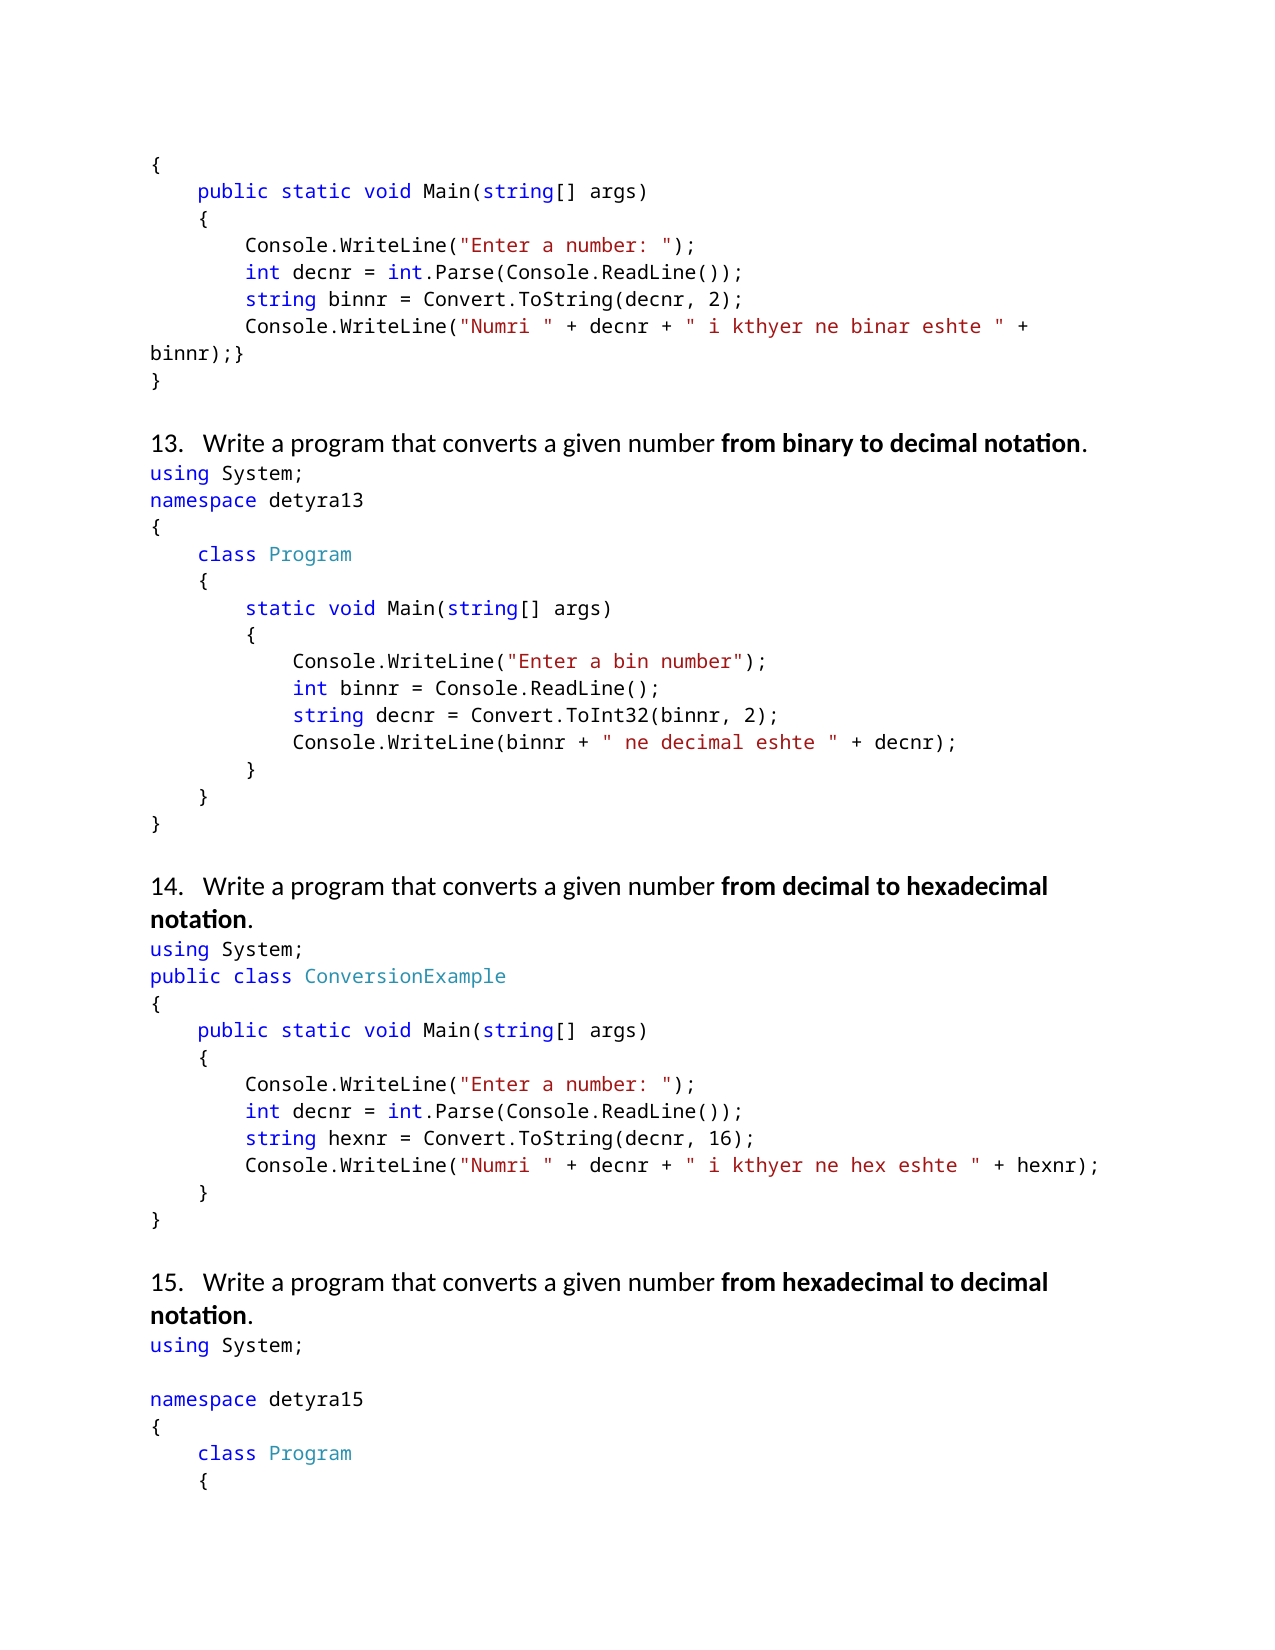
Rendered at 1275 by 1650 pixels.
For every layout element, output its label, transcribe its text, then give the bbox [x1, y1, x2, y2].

text { [150, 1043, 1125, 1071]
text Console.WriteLine("Enter a number: "); [150, 231, 1125, 258]
text { [150, 150, 1125, 177]
text string decnr = Convert.ToInt32(binnr, 2); [150, 702, 1125, 729]
text Console.WriteLine("Numri " + decnr + " i kthyer ne hex eshte " + hexnr); [150, 1151, 1125, 1178]
text { [150, 621, 1125, 648]
text { [150, 989, 1125, 1017]
text int decnr = int.Parse(Console.ReadLine()); [150, 258, 1125, 285]
text } [150, 809, 1125, 837]
text } [150, 1178, 1125, 1205]
text { [150, 1466, 1125, 1493]
text 15. Write a program that converts a given number from hexadecimal to decimal notation. [150, 1265, 1125, 1331]
text static void Main(string[] args) [150, 594, 1125, 621]
text Console.WriteLine(binnr + " ne decimal eshte " + decnr); [150, 729, 1125, 756]
text int decnr = int.Parse(Console.ReadLine()); [150, 1097, 1125, 1124]
text class Program [150, 1439, 1125, 1466]
text string hexnr = Convert.ToString(decnr, 16); [150, 1124, 1125, 1151]
text } [150, 366, 1125, 393]
text int binnr = Console.ReadLine(); [150, 675, 1125, 702]
text { [150, 1412, 1125, 1439]
text public class ConversionExample [150, 963, 1125, 989]
text 13. Write a program that converts a given number from binary to decimal notation. [150, 426, 1125, 459]
text using System; [150, 936, 1125, 963]
text using System; [150, 459, 1125, 486]
text using System; [150, 1331, 1125, 1358]
text } [150, 756, 1125, 783]
text namespace detyra13 [150, 486, 1125, 513]
text } [150, 1205, 1125, 1232]
text { [150, 567, 1125, 594]
text 14. Write a program that converts a given number from decimal to hexadecimal notation. [150, 869, 1125, 936]
text class Program [150, 540, 1125, 567]
text { [150, 204, 1125, 231]
text } [150, 783, 1125, 809]
text string binnr = Convert.ToString(decnr, 2); [150, 285, 1125, 312]
text public static void Main(string[] args) [150, 1017, 1125, 1043]
text public static void Main(string[] args) [150, 177, 1125, 204]
text namespace detyra15 [150, 1385, 1125, 1412]
text Console.WriteLine("Enter a number: "); [150, 1071, 1125, 1097]
text Console.WriteLine("Enter a bin number"); [150, 648, 1125, 675]
text Console.WriteLine("Numri " + decnr + " i kthyer ne binar eshte " + binnr);} [150, 312, 1125, 366]
text { [150, 513, 1125, 540]
